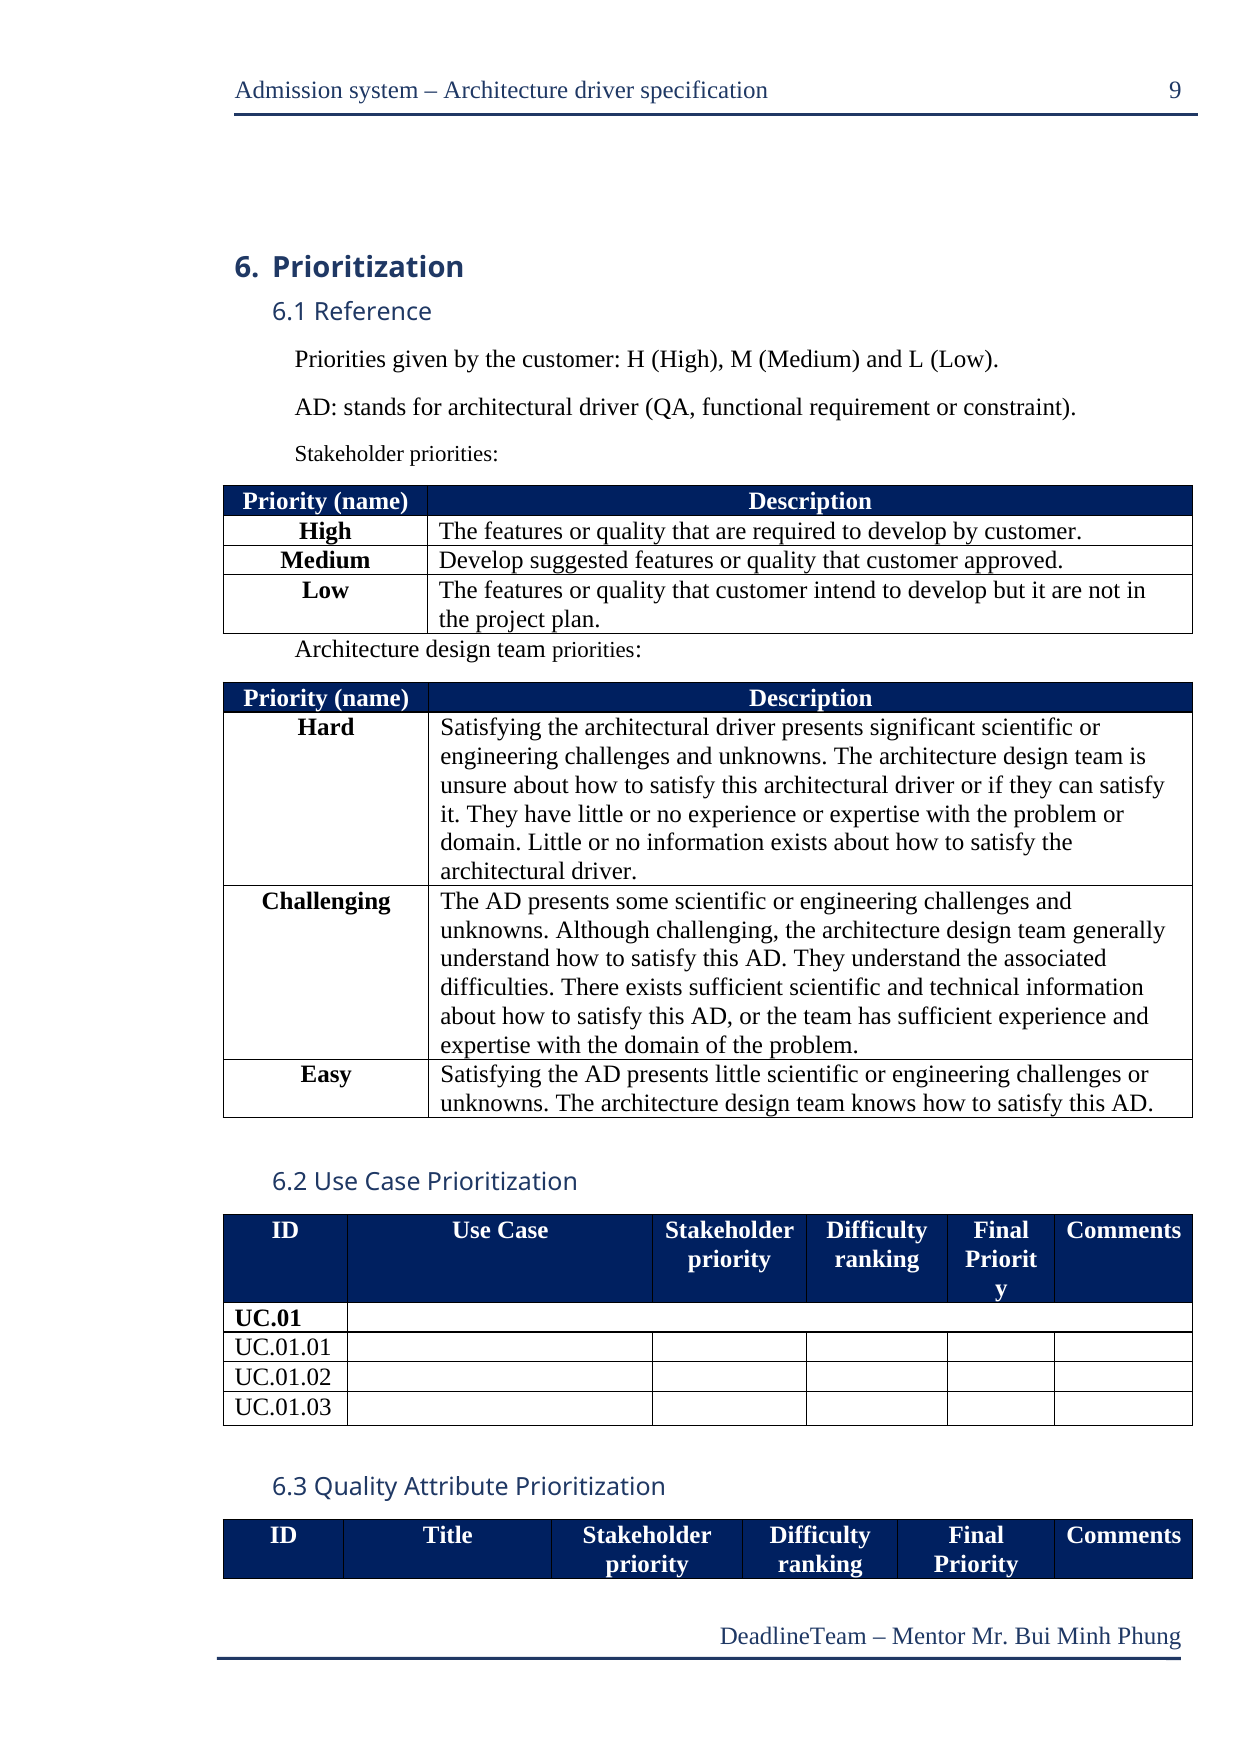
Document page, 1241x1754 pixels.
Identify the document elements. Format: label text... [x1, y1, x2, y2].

text Architecture design team priorities: [294, 634, 1181, 663]
table_header Priority (name) [224, 486, 427, 515]
subtitle 6.2 Use Case Prioritization [272, 1163, 1181, 1197]
table_cell Satisfying the architectural driver presents significant scientific or engineering challenges and unknowns. The architecture design team is unsure about how to satisfy this architectural driver or if they can satisfy it. They have little or no experience or expertise with the problem or domain. Little or no information exists about how to satisfy the architectural driver. [429, 713, 1192, 885]
table_cell The features or quality that customer intend to develop but it are not in the project plan. [428, 575, 1192, 633]
table_header Stakeholder priority [552, 1520, 742, 1578]
table_cell The features or quality that are required to develop by customer. [428, 516, 1192, 544]
table_header Comments [1055, 1520, 1192, 1578]
table_header Final Priority [898, 1520, 1054, 1578]
table_cell Easy [224, 1060, 428, 1117]
table_header Title [344, 1520, 551, 1578]
table_cell [348, 1392, 652, 1424]
table_cell [348, 1362, 652, 1391]
table_cell Develop suggested features or quality that customer approved. [428, 546, 1192, 574]
table_cell UC.01.03 [224, 1392, 347, 1424]
table_cell [348, 1333, 652, 1361]
table_cell Low [224, 575, 427, 633]
table_header ID [224, 1520, 343, 1578]
table_header Description [428, 486, 1192, 515]
table_cell [948, 1392, 1054, 1424]
table_cell Challenging [224, 886, 428, 1058]
table_header ID [224, 1215, 347, 1302]
table_cell [807, 1392, 947, 1424]
table_cell [1055, 1362, 1192, 1391]
table_cell [653, 1333, 806, 1361]
table_cell Hard [224, 713, 428, 885]
table_header Priority (name) [224, 683, 428, 711]
table_cell [653, 1392, 806, 1424]
table_cell High [224, 516, 427, 544]
table_cell [1055, 1392, 1192, 1424]
text Priorities given by the customer: H (High), M (Medium) and L (Low). [294, 344, 1181, 373]
table_cell Medium [224, 546, 427, 574]
table_header Difficulty ranking [743, 1520, 897, 1578]
table_cell [807, 1333, 947, 1361]
table_cell [1055, 1333, 1192, 1361]
table_cell UC.01 [224, 1303, 347, 1331]
table_cell UC.01.02 [224, 1362, 347, 1391]
table_cell [807, 1362, 947, 1391]
table_cell UC.01.01 [224, 1333, 347, 1361]
subtitle Prioritization [234, 246, 1181, 286]
table_cell The AD presents some scientific or engineering challenges and unknowns. Although challenging, the architecture design team generally understand how to satisfy this AD. They understand the associated difficulties. There exists sufficient scientific and technical information about how to satisfy this AD, or the team has sufficient experience and expertise with the domain of the problem. [429, 886, 1192, 1058]
table_header Use Case [348, 1215, 652, 1302]
table_header Stakeholder priority [653, 1215, 806, 1302]
table_header Description [429, 683, 1192, 711]
table_header Final Priority [948, 1215, 1054, 1302]
table_cell [948, 1333, 1054, 1361]
subtitle 6.3 Quality Attribute Prioritization [272, 1468, 1181, 1502]
text Stakeholder priorities: [294, 440, 1181, 466]
table_header Difficulty ranking [807, 1215, 947, 1302]
table_cell [948, 1362, 1054, 1391]
table_header Comments [1055, 1215, 1192, 1302]
subtitle 6.1 Reference [272, 293, 1181, 327]
table_cell [653, 1362, 806, 1391]
table_cell [348, 1303, 1192, 1331]
table_cell Satisfying the AD presents little scientific or engineering challenges or unknowns. The architecture design team knows how to satisfy this AD. [429, 1060, 1192, 1117]
text AD: stands for architectural driver (QA, functional requirement or constraint). [294, 392, 1181, 421]
